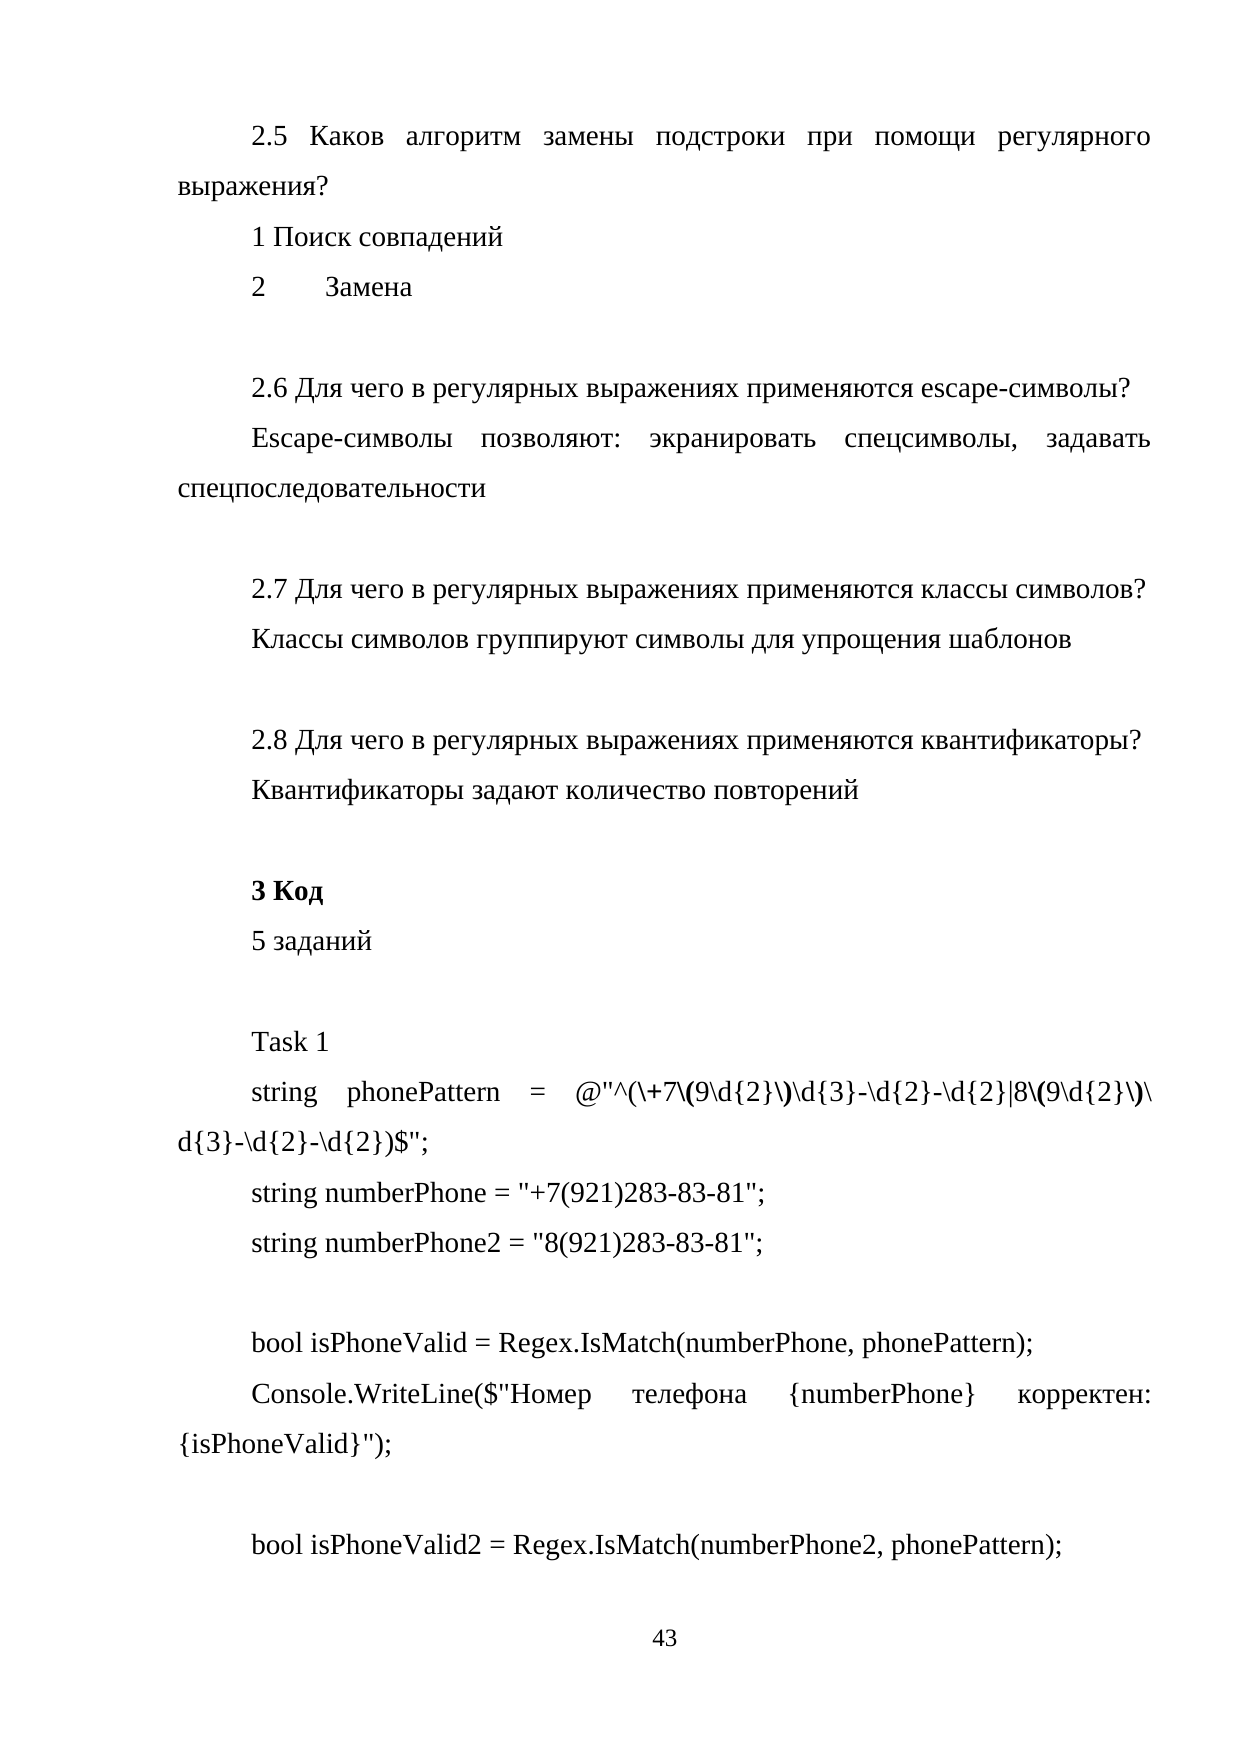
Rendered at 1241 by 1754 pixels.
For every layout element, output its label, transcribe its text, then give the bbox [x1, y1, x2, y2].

text string numberPhone = "+7(921)283-83-81"; [177, 1175, 1152, 1208]
text Классы символов группируют символы для упрощения шаблонов [177, 621, 1152, 655]
text string numberPhone2 = "8(921)283-83-81"; [177, 1225, 1152, 1258]
text string phonePattern = @"^(\+7\(9\d{2}\)\d{3}-\d{2}-\d{2}|8\(9\d{2}\)\d{3}-\d{2}-\d{2})$"; [177, 1074, 1152, 1158]
text Console.WriteLine($"Номер телефона {numberPhone} корректен: {isPhoneValid}"); [177, 1376, 1152, 1460]
text 3 Код [177, 873, 1152, 906]
text 2.8 Для чего в регулярных выражениях применяются квантификаторы? [177, 722, 1152, 755]
text bool isPhoneValid = Regex.IsMatch(numberPhone, phonePattern); [177, 1326, 1152, 1359]
text 2.7 Для чего в регулярных выражениях применяются классы символов? [177, 571, 1152, 604]
text bool isPhoneValid2 = Regex.IsMatch(numberPhone2, phonePattern); [177, 1527, 1152, 1560]
text Task 1 [177, 1024, 1152, 1057]
list Замена [177, 269, 1152, 303]
text 1 Поиск совпадений [177, 219, 1152, 252]
text 2.6 Для чего в регулярных выражениях применяются escape-символы? [177, 370, 1152, 403]
text 5 заданий [177, 923, 1152, 957]
text Квантификаторы задают количество повторений [177, 772, 1152, 806]
text 2.5 Каков алгоритм замены подстроки при помощи регулярного выражения? [177, 118, 1152, 202]
text Escape-символы позволяют: экранировать спецсимволы, задавать спецпоследовательности [177, 420, 1152, 504]
